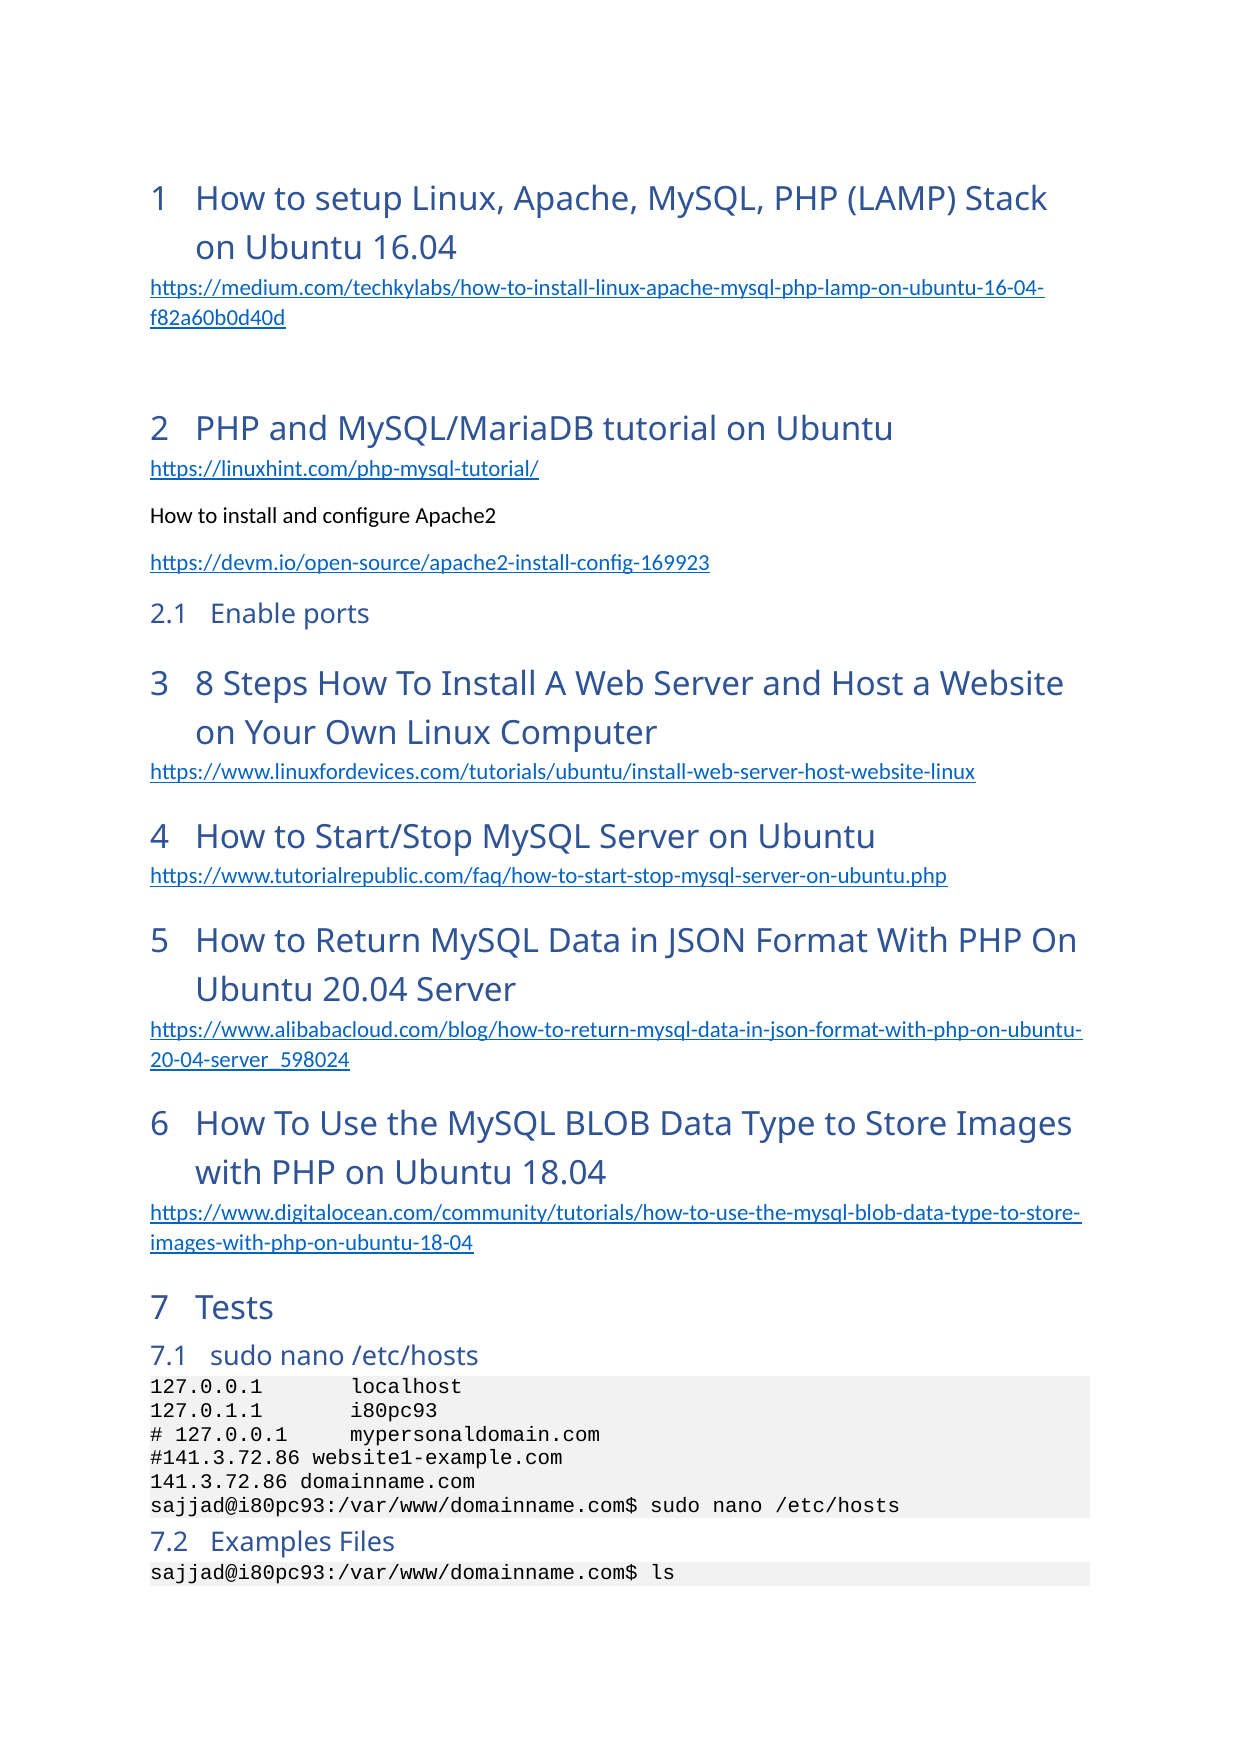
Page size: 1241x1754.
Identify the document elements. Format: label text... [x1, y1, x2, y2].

subtitle How to setup Linux, Apache, MySQL, PHP (LAMP) Stack on Ubuntu 16.04 [150, 175, 1090, 269]
subtitle PHP and MySQL/MariaDB tutorial on Ubuntu [150, 405, 1090, 451]
subtitle Enable ports [150, 595, 1090, 632]
text https://www.linuxfordevices.com/tutorials/ubuntu/install-web-server-host-website-linux [150, 757, 1090, 786]
subtitle How to Return MySQL Data in JSON Format With PHP On Ubuntu 20.04 Server [150, 917, 1090, 1011]
text https://linuxhint.com/php-mysql-tutorial/ [150, 454, 1090, 482]
text #141.3.72.86 website1-example.com [150, 1447, 1090, 1471]
subtitle Tests [150, 1283, 1090, 1329]
subtitle Examples Files [150, 1522, 1090, 1559]
text https://www.alibabacloud.com/blog/how-to-return-mysql-data-in-json-format-with-php-on-ubuntu-20-04-server_598024 [150, 1015, 1090, 1073]
subtitle How to Start/Stop MySQL Server on Ubuntu [150, 813, 1090, 858]
subtitle How To Use the MySQL BLOB Data Type to Store Images with PHP on Ubuntu 18.04 [150, 1100, 1090, 1194]
text 127.0.1.1 i80pc93 [150, 1400, 1090, 1424]
text https://www.digitalocean.com/community/tutorials/how-to-use-the-mysql-blob-data-type-to-store-images-with-php-on-ubuntu-18-04 [150, 1198, 1090, 1256]
subtitle 8 Steps How To Install A Web Server and Host a Website on Your Own Linux Computer [150, 659, 1090, 754]
text 127.0.0.1 localhost [150, 1376, 1090, 1400]
text How to install and configure Apache2 [150, 501, 1090, 529]
subtitle sudo nano /etc/hosts [150, 1337, 1090, 1373]
text https://medium.com/techkylabs/how-to-install-linux-apache-mysql-php-lamp-on-ubuntu-16-04-f82a60b0d40d [150, 273, 1090, 331]
text sajjad@i80pc93:/var/www/domainname.com$ sudo nano /etc/hosts [150, 1495, 1090, 1518]
text 141.3.72.86 domainname.com [150, 1471, 1090, 1495]
text # 127.0.0.1 mypersonaldomain.com [150, 1424, 1090, 1447]
text https://devm.io/open-source/apache2-install-config-169923 [150, 548, 1090, 576]
text https://www.tutorialrepublic.com/faq/how-to-start-stop-mysql-server-on-ubuntu.php [150, 862, 1090, 890]
text sajjad@i80pc93:/var/www/domainname.com$ ls [150, 1562, 1090, 1586]
